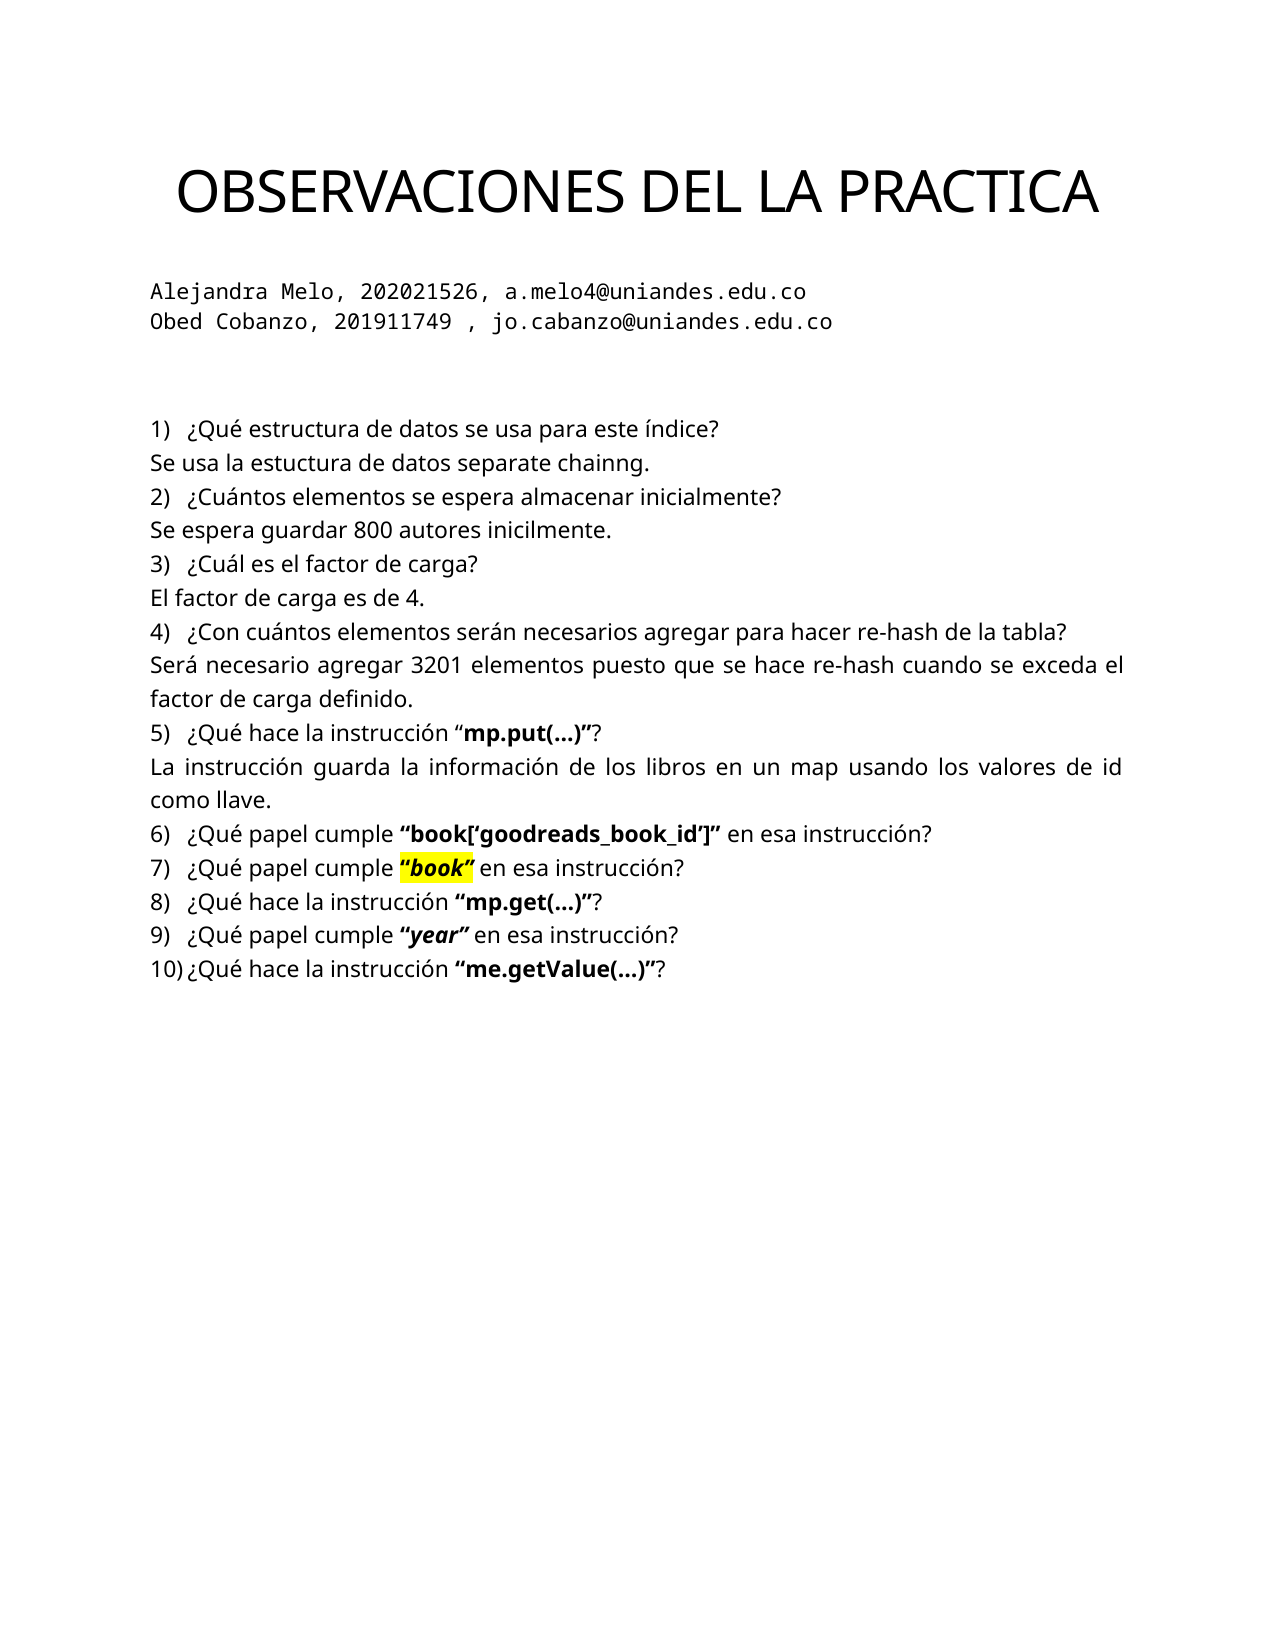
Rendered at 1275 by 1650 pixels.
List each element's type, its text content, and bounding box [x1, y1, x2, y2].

list ¿Con cuántos elementos serán necesarios agregar para hacer re-hash de la tabla? [150, 616, 1125, 647]
text La instrucción guarda la información de los libros en un map usando los valores de id como llave. [150, 751, 1125, 816]
list ¿Qué papel cumple “book[‘goodreads_book_id’]” en esa instrucción? [150, 818, 1125, 849]
text Se usa la estuctura de datos separate chainng. [150, 447, 1125, 478]
list ¿Qué papel cumple “book” en esa instrucción? [150, 852, 400, 883]
list ¿Qué hace la instrucción “mp.put(...)”? [150, 717, 1125, 748]
list ¿Qué hace la instrucción “mp.get(…)”? [150, 886, 1125, 917]
text Obed Cobanzo, 201911749 , jo.cabanzo@uniandes.edu.co [150, 306, 1125, 336]
text Se espera guardar 800 autores inicilmente. [150, 514, 1125, 546]
text Será necesario agregar 3201 elementos puesto que se hace re-hash cuando se exceda el factor de carga definido. [150, 649, 1125, 714]
list ¿Cuál es el factor de carga? [150, 548, 1125, 579]
text Alejandra Melo, 202021526, a.melo4@uniandes.edu.co [150, 276, 1125, 306]
text El factor de carga es de 4. [150, 582, 1125, 613]
list ¿Qué hace la instrucción “me.getValue(…)”? [150, 953, 1125, 984]
list ¿Cuántos elementos se espera almacenar inicialmente? [150, 481, 1125, 512]
list ¿Qué estructura de datos se usa para este índice? [150, 413, 1125, 444]
title OBSERVACIONES DEL LA PRACTICA [150, 150, 1125, 229]
list ¿Qué papel cumple “book” en esa instrucción? [473, 852, 1125, 883]
list ¿Qué papel cumple “year” en esa instrucción? [150, 919, 1125, 951]
